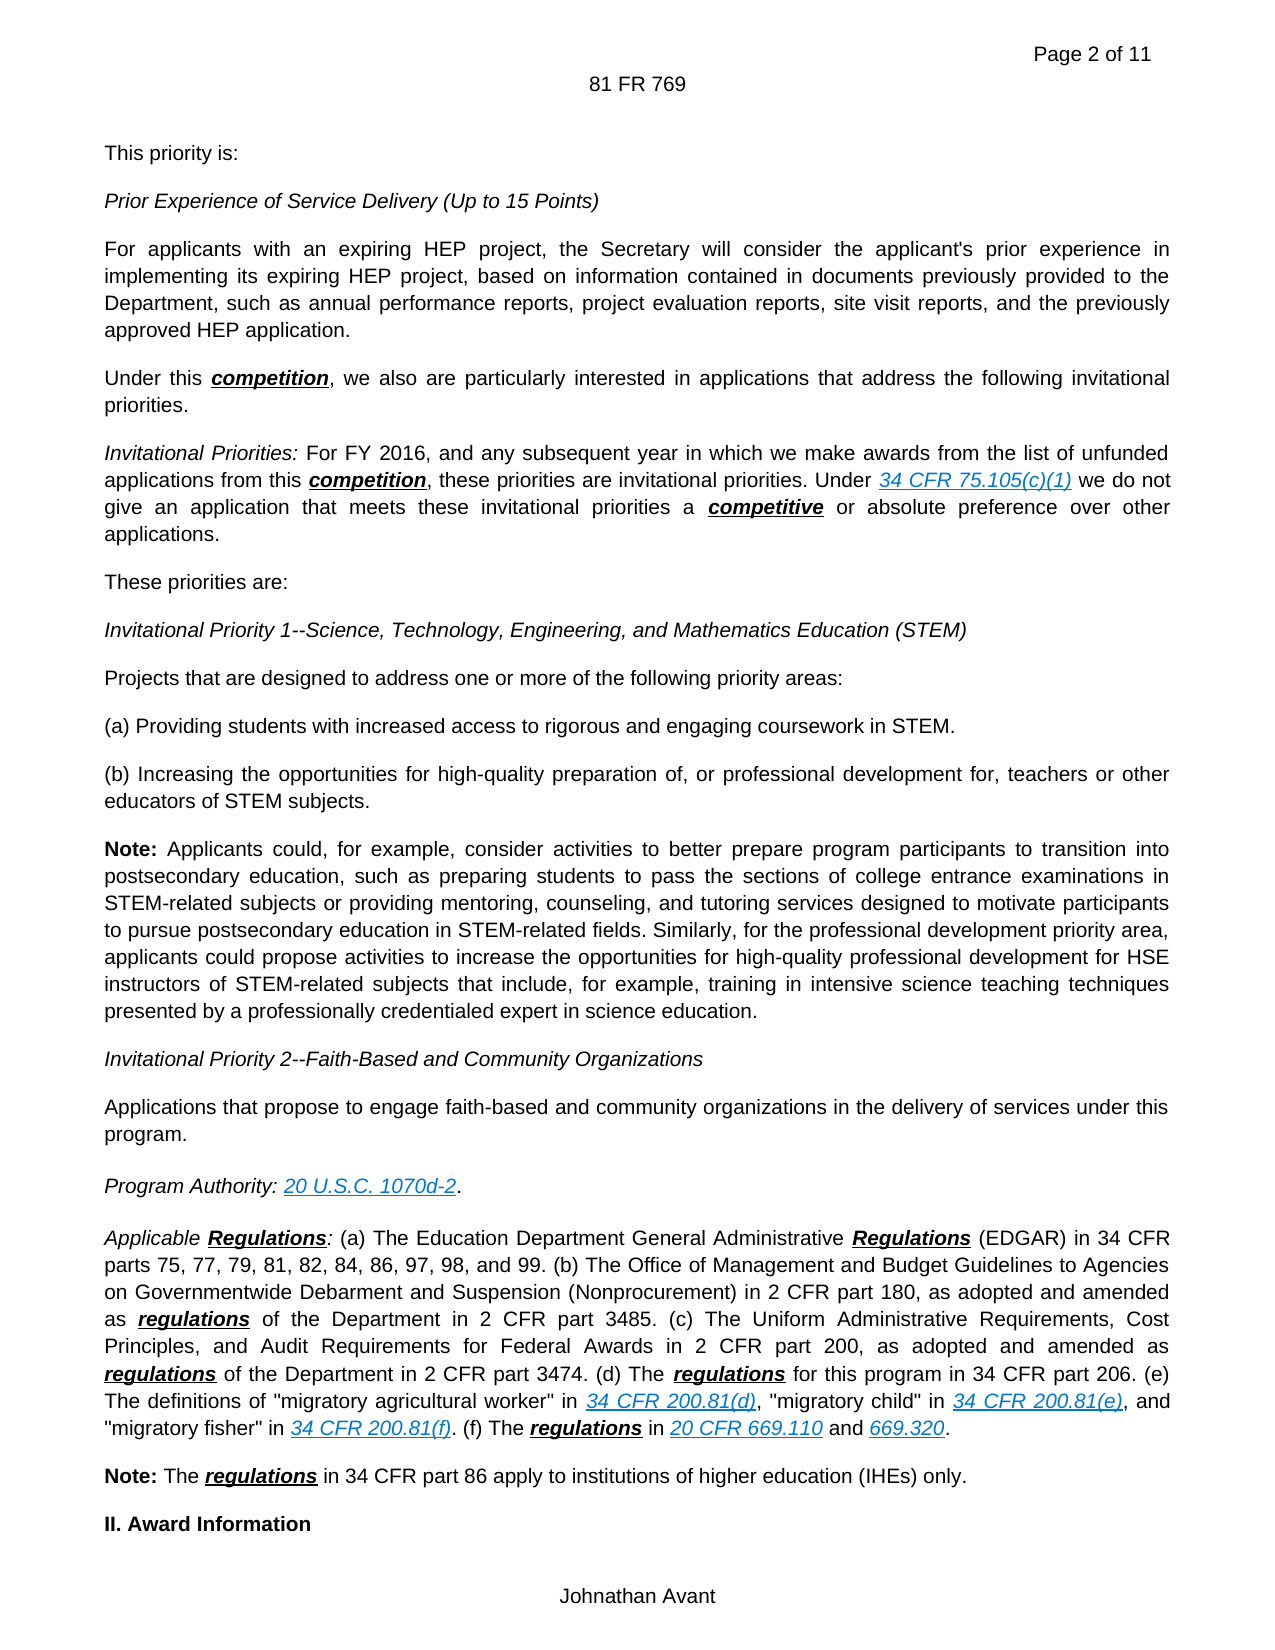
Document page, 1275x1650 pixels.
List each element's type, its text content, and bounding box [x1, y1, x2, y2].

text Note: The regulations in 34 CFR part 86 apply to institutions of higher education (IHEs) only. [104, 1460, 1171, 1487]
text Applicable Regulations: (a) The Education Department General Administrative Regulations (EDGAR) in 34 CFR parts 75, 77, 79, 81, 82, 84, 86, 97, 98, and 99. (b) The Office of Management and Budget Guidelines to Agencies on Governmentwide Debarment and Suspension (Nonprocurement) in 2 CFR part 180, as adopted and amended as regulations of the Department in 2 CFR part 3485. (c) The Uniform Administrative Requirements, Cost Principles, and Audit Requirements for Federal Awards in 2 CFR part 200, as adopted and amended as regulations of the Department in 2 CFR part 3474. (d) The regulations for this program in 34 CFR part 206. (e) The definitions of "migratory agricultural worker" in 34 CFR 200.81(d), "migratory child" in 34 CFR 200.81(e), and "migratory fisher" in 34 CFR 200.81(f). (f) The regulations in 20 CFR 669.110 and 669.320. [104, 1223, 1171, 1439]
text Projects that are designed to address one or more of the following priority areas: [104, 662, 1171, 689]
text Program Authority: 20 U.S.C. 1070d-2. [104, 1171, 1171, 1198]
text Invitational Priorities: For FY 2016, and any subsequent year in which we make awards from the list of unfunded applications from this competition, these priorities are invitational priorities. Under 34 CFR 75.105(c)(1) we do not give an application that meets these invitational priorities a competitive or absolute preference over other applications. [104, 437, 1171, 546]
text Invitational Priority 2--Faith-Based and Community Organizations [104, 1044, 1171, 1071]
text (b) Increasing the opportunities for high-quality preparation of, or professional development for, teachers or other educators of STEM subjects. [104, 758, 1171, 812]
text (a) Providing students with increased access to rigorous and engaging coursework in STEM. [104, 710, 1171, 737]
text II. Award Information [104, 1508, 1171, 1535]
text Under this competition, we also are particularly interested in applications that address the following invitational priorities. [104, 362, 1171, 417]
text Note: Applicants could, for example, consider activities to better prepare program participants to transition into postsecondary education, such as preparing students to pass the sections of college entrance examinations in STEM-related subjects or providing mentoring, counseling, and tutoring services designed to motivate participants to pursue postsecondary education in STEM-related fields. Similarly, for the professional development priority area, applicants could propose activities to increase the opportunities for high-quality professional development for HSE instructors of STEM-related subjects that include, for example, training in intensive science teaching techniques presented by a professionally credentialed expert in science education. [104, 833, 1171, 1023]
text Prior Experience of Service Delivery (Up to 15 Points) [104, 185, 1171, 212]
text These priorities are: [104, 567, 1171, 594]
text Applications that propose to engage faith-based and community organizations in the delivery of services under this program. [104, 1092, 1171, 1146]
text Invitational Priority 1--Science, Technology, Engineering, and Mathematics Education (STEM) [104, 614, 1171, 642]
text For applicants with an expiring HEP project, the Secretary will consider the applicant's prior experience in implementing its expiring HEP project, based on information contained in documents previously provided to the Department, such as annual performance reports, project evaluation reports, site visit reports, and the previously approved HEP application. [104, 233, 1171, 342]
text This priority is: [104, 137, 1171, 164]
